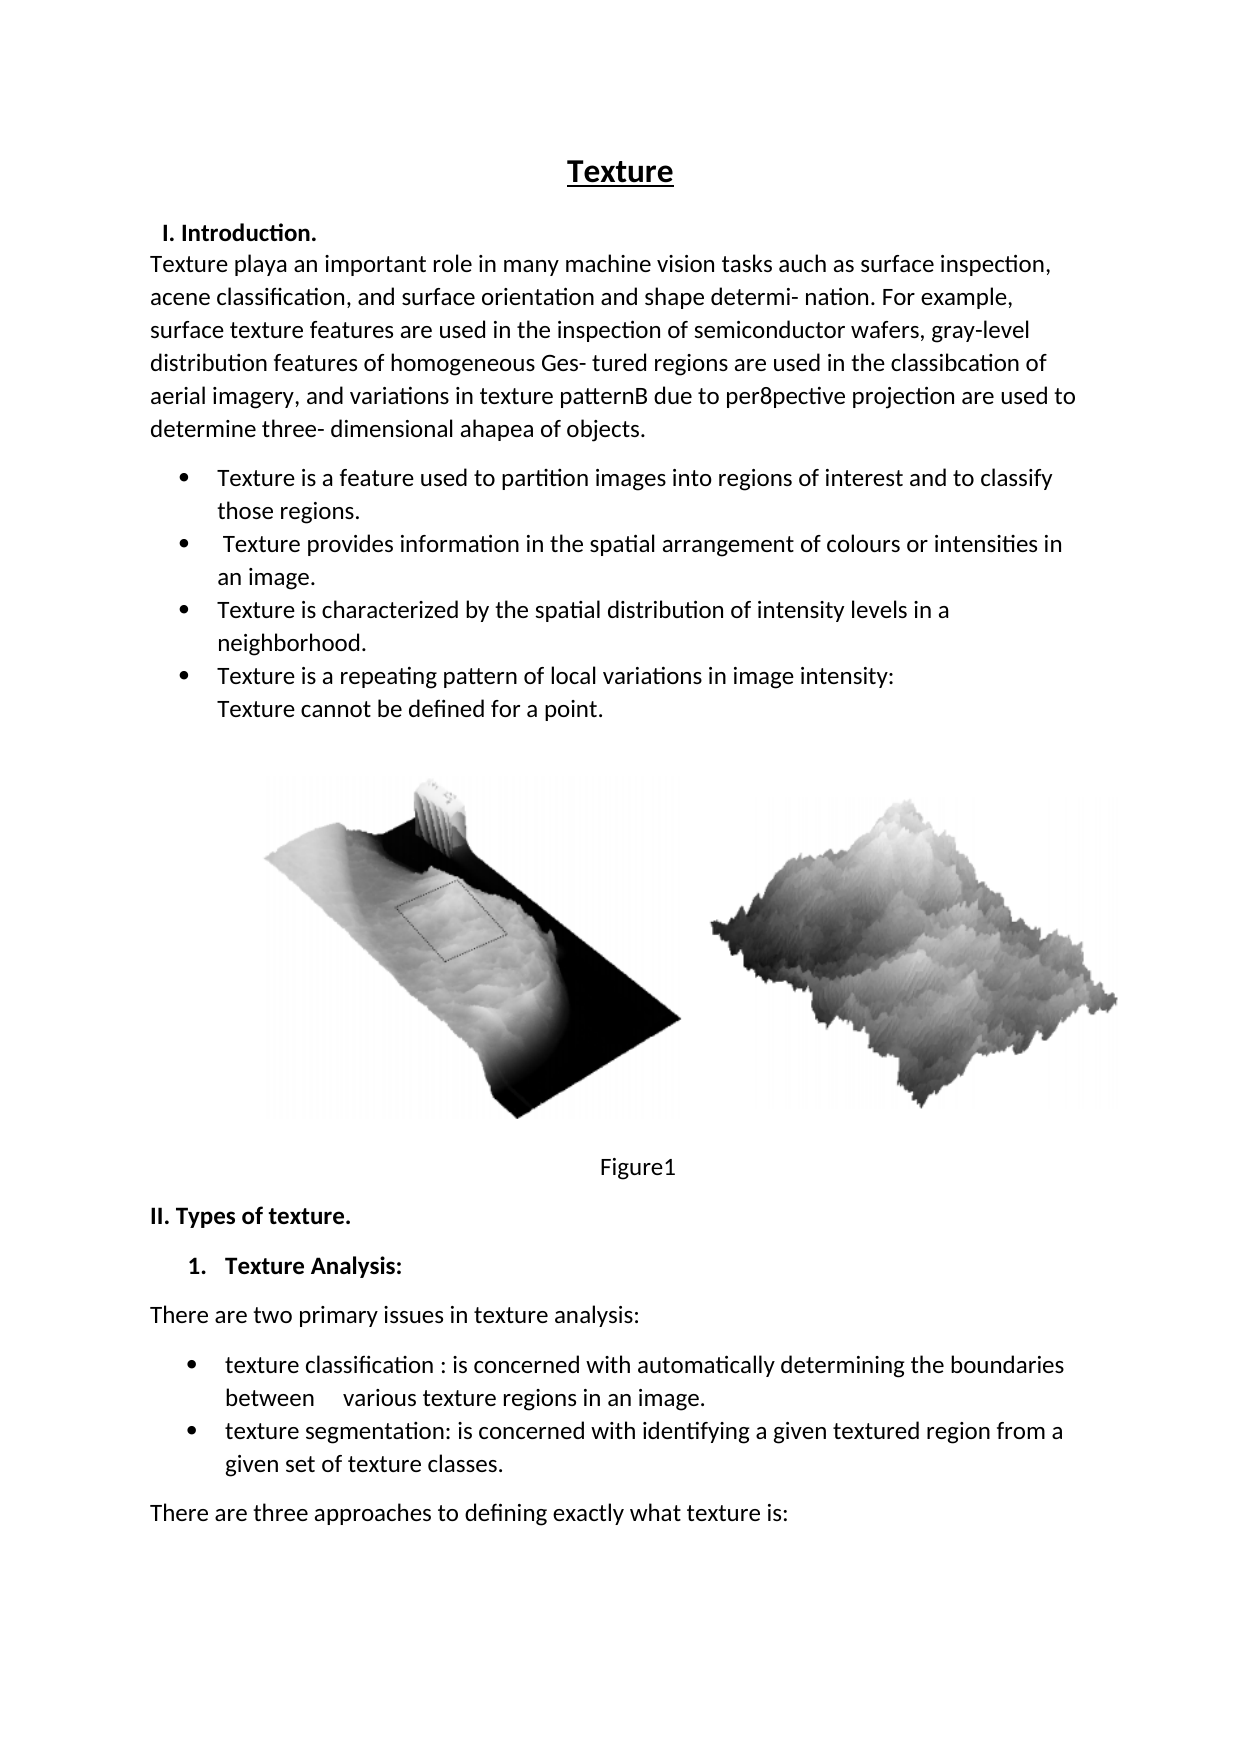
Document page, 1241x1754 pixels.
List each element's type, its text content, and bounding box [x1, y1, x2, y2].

text Texture [150, 150, 1090, 191]
list Texture is a feature used to partition images into regions of interest and to classify those regions. [179, 462, 1090, 526]
picture [217, 725, 1158, 1149]
list Texture is characterized by the spatial distribution of intensity levels in a neighborhood. [179, 594, 1090, 658]
text There are two primary issues in texture analysis: [150, 1299, 1090, 1330]
text II. Types of texture. [150, 1200, 1090, 1231]
text Texture playa an important role in many machine vision tasks auch as surface inspection, acene classification, and surface orientation and shape determi- nation. For example, surface texture features are used in the inspection of semiconductor wafers, gray-level distribution features of homogeneous Ges- tured regions are used in the classibcation of aerial imagery, and variations in texture patternB due to per8pective projection are used to determine three- dimensional ahapea of objects. [150, 248, 1090, 443]
list texture segmentation: is concerned with identifying a given textured region from a given set of texture classes. [187, 1415, 1090, 1478]
text I. Introduction. [161, 217, 918, 247]
list Texture is a repeating pattern of local variations in image intensity: [179, 660, 1090, 691]
list Texture provides information in the spatial arrangement of colours or intensities in an image. [179, 528, 1090, 592]
list Texture Analysis: [187, 1250, 1090, 1280]
list Figure1 [592, 1151, 1090, 1181]
text There are three approaches to defining exactly what texture is: [150, 1497, 1090, 1528]
list texture classification : is concerned with automatically determining the boundaries between various texture regions in an image. [187, 1349, 1090, 1412]
list Texture cannot be defined for a point. [217, 693, 1090, 723]
